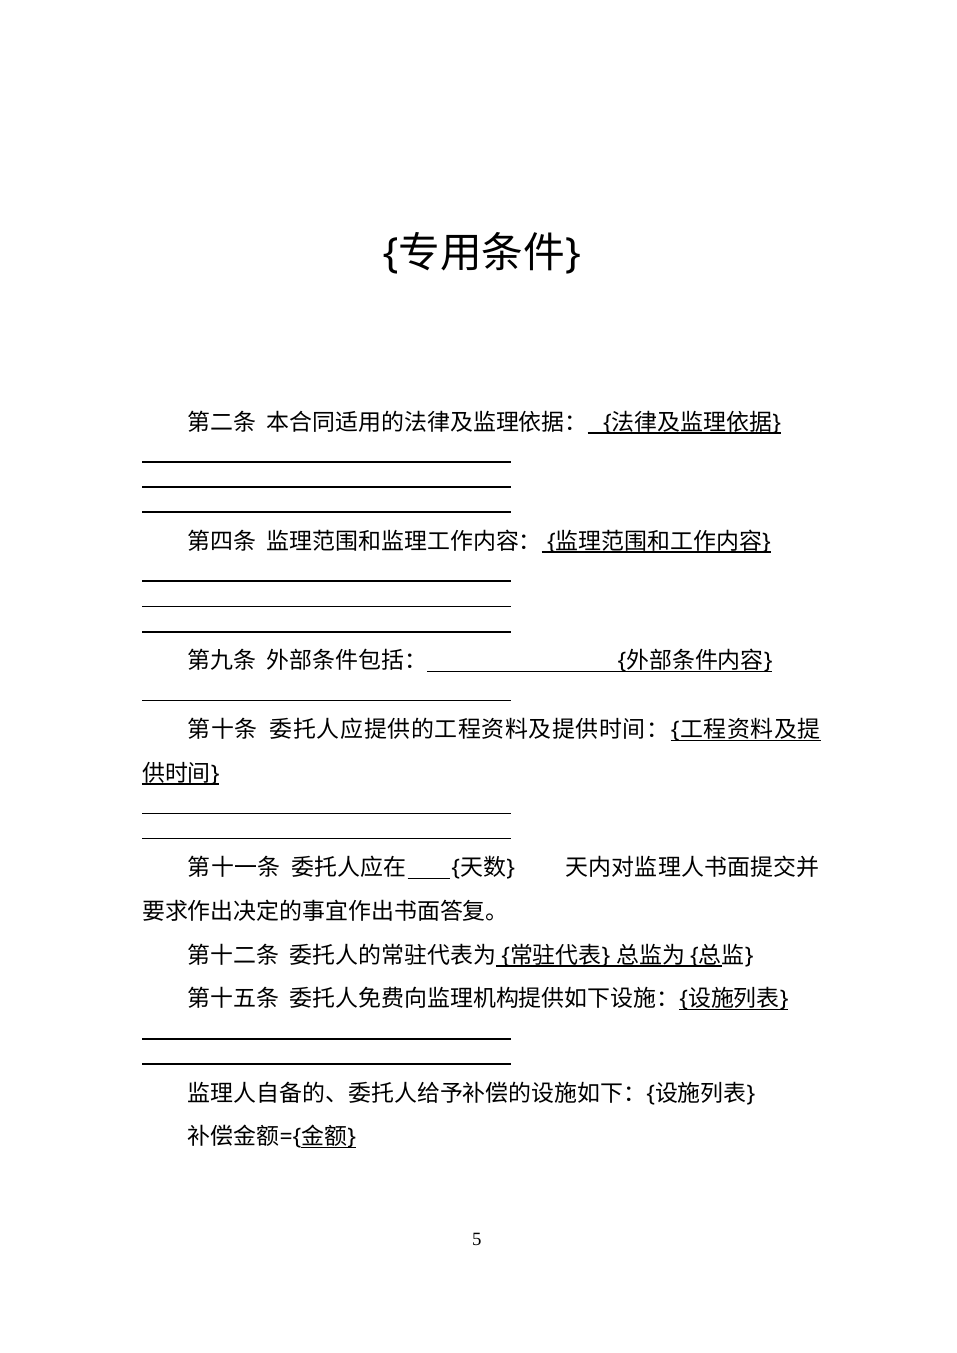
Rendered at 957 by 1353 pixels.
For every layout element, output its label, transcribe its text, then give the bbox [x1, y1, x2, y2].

text {专用条件} [142, 219, 821, 279]
text 第十一条 委托人应在 {天数} 天内对监理人书面提交并要求作出决定的事宜作出书面答复。 [142, 841, 821, 928]
text 第二条 本合同适用的法律及监理依据： {法律及监理依据} [142, 395, 821, 439]
text 第十二条 委托人的常驻代表为 {常驻代表} 总监为 {总监} [142, 928, 821, 972]
text 监理人自备的、委托人给予补偿的设施如下：{设施列表} [142, 1066, 821, 1110]
text 补偿金额={金额} [142, 1110, 821, 1153]
text 第四条 监理范围和监理工作内容： {监理范围和工作内容} [142, 514, 821, 558]
text 第十条 委托人应提供的工程资料及提供时间：{工程资料及提供时间} [142, 703, 821, 790]
text 第十五条 委托人免费向监理机构提供如下设施：{设施列表} [142, 972, 821, 1016]
text 第九条 外部条件包括： {外部条件内容} [142, 634, 821, 677]
